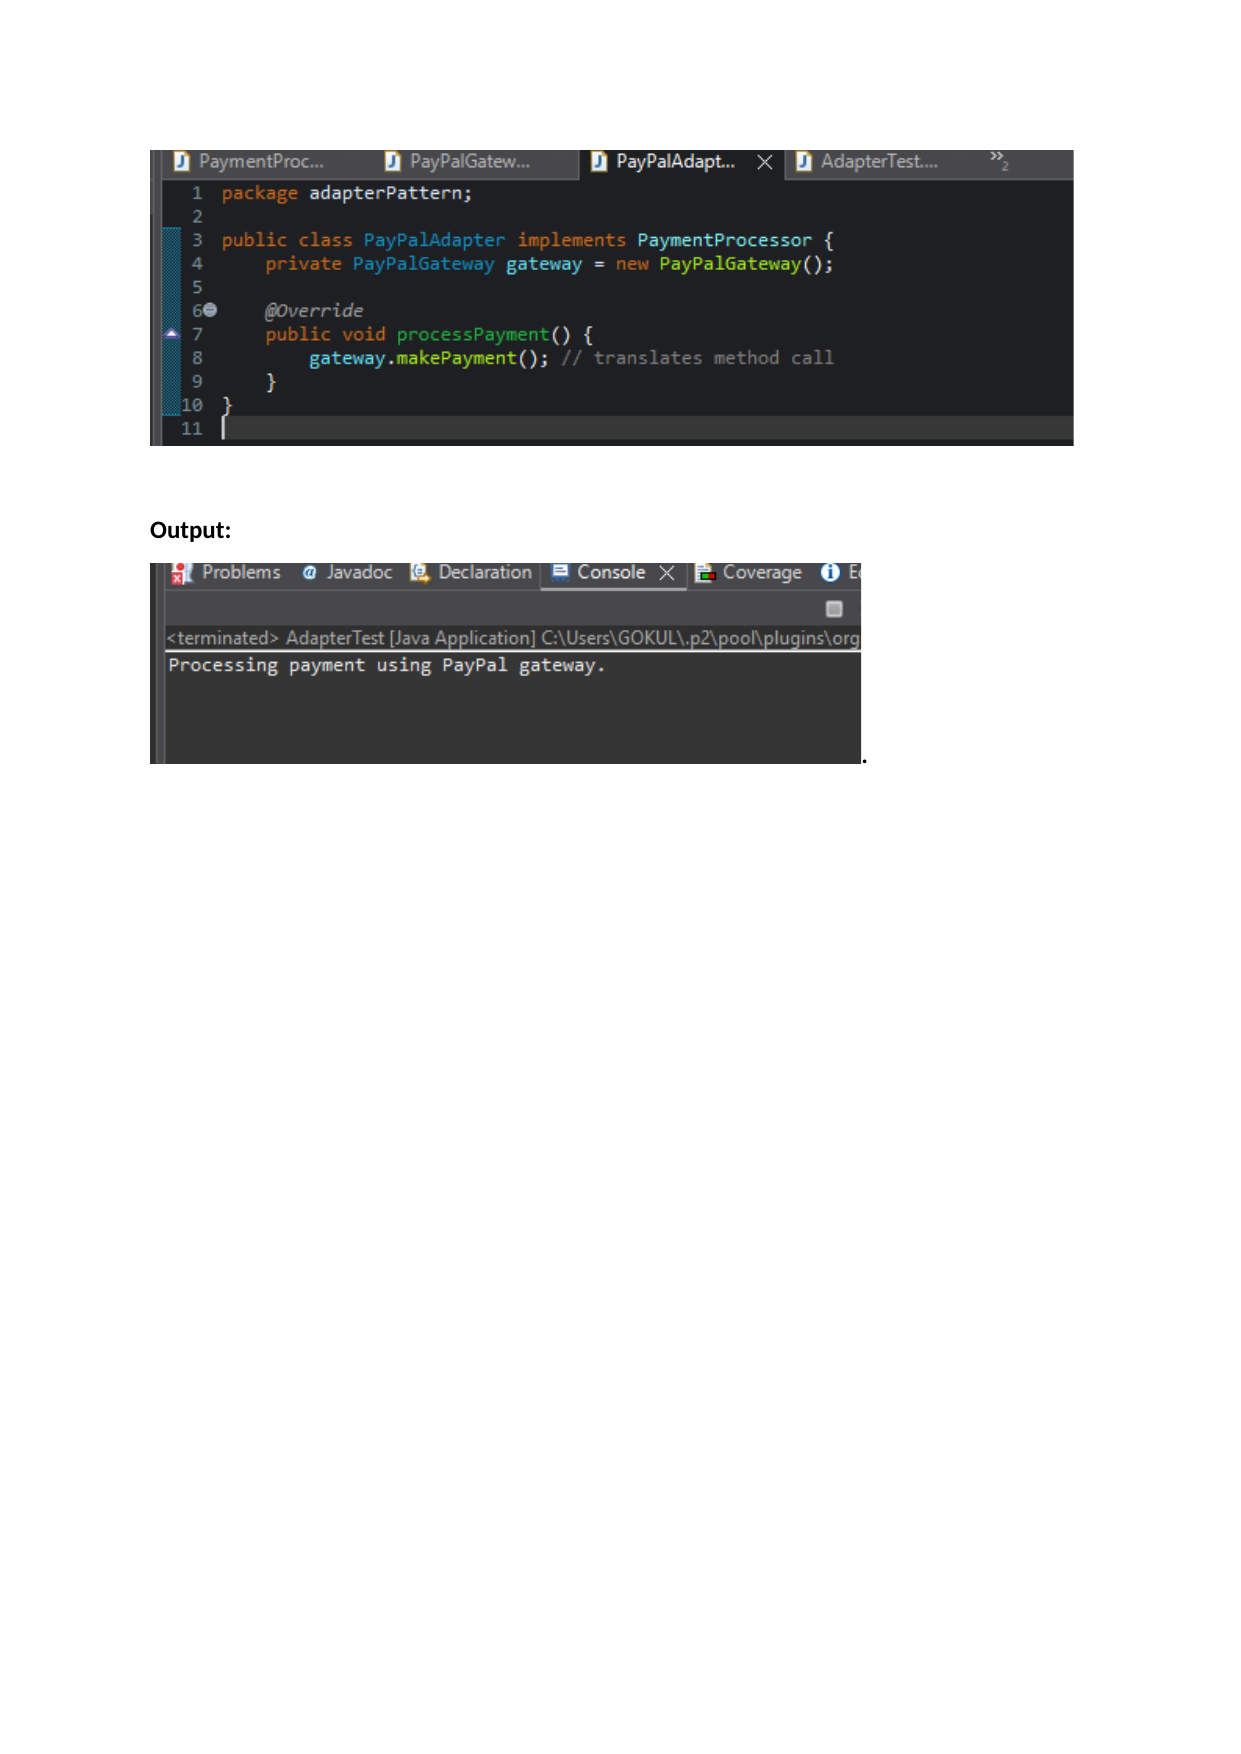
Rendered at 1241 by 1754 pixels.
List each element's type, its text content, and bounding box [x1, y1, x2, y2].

picture [150, 150, 1074, 446]
picture [150, 563, 862, 764]
text Output: [150, 514, 1090, 544]
